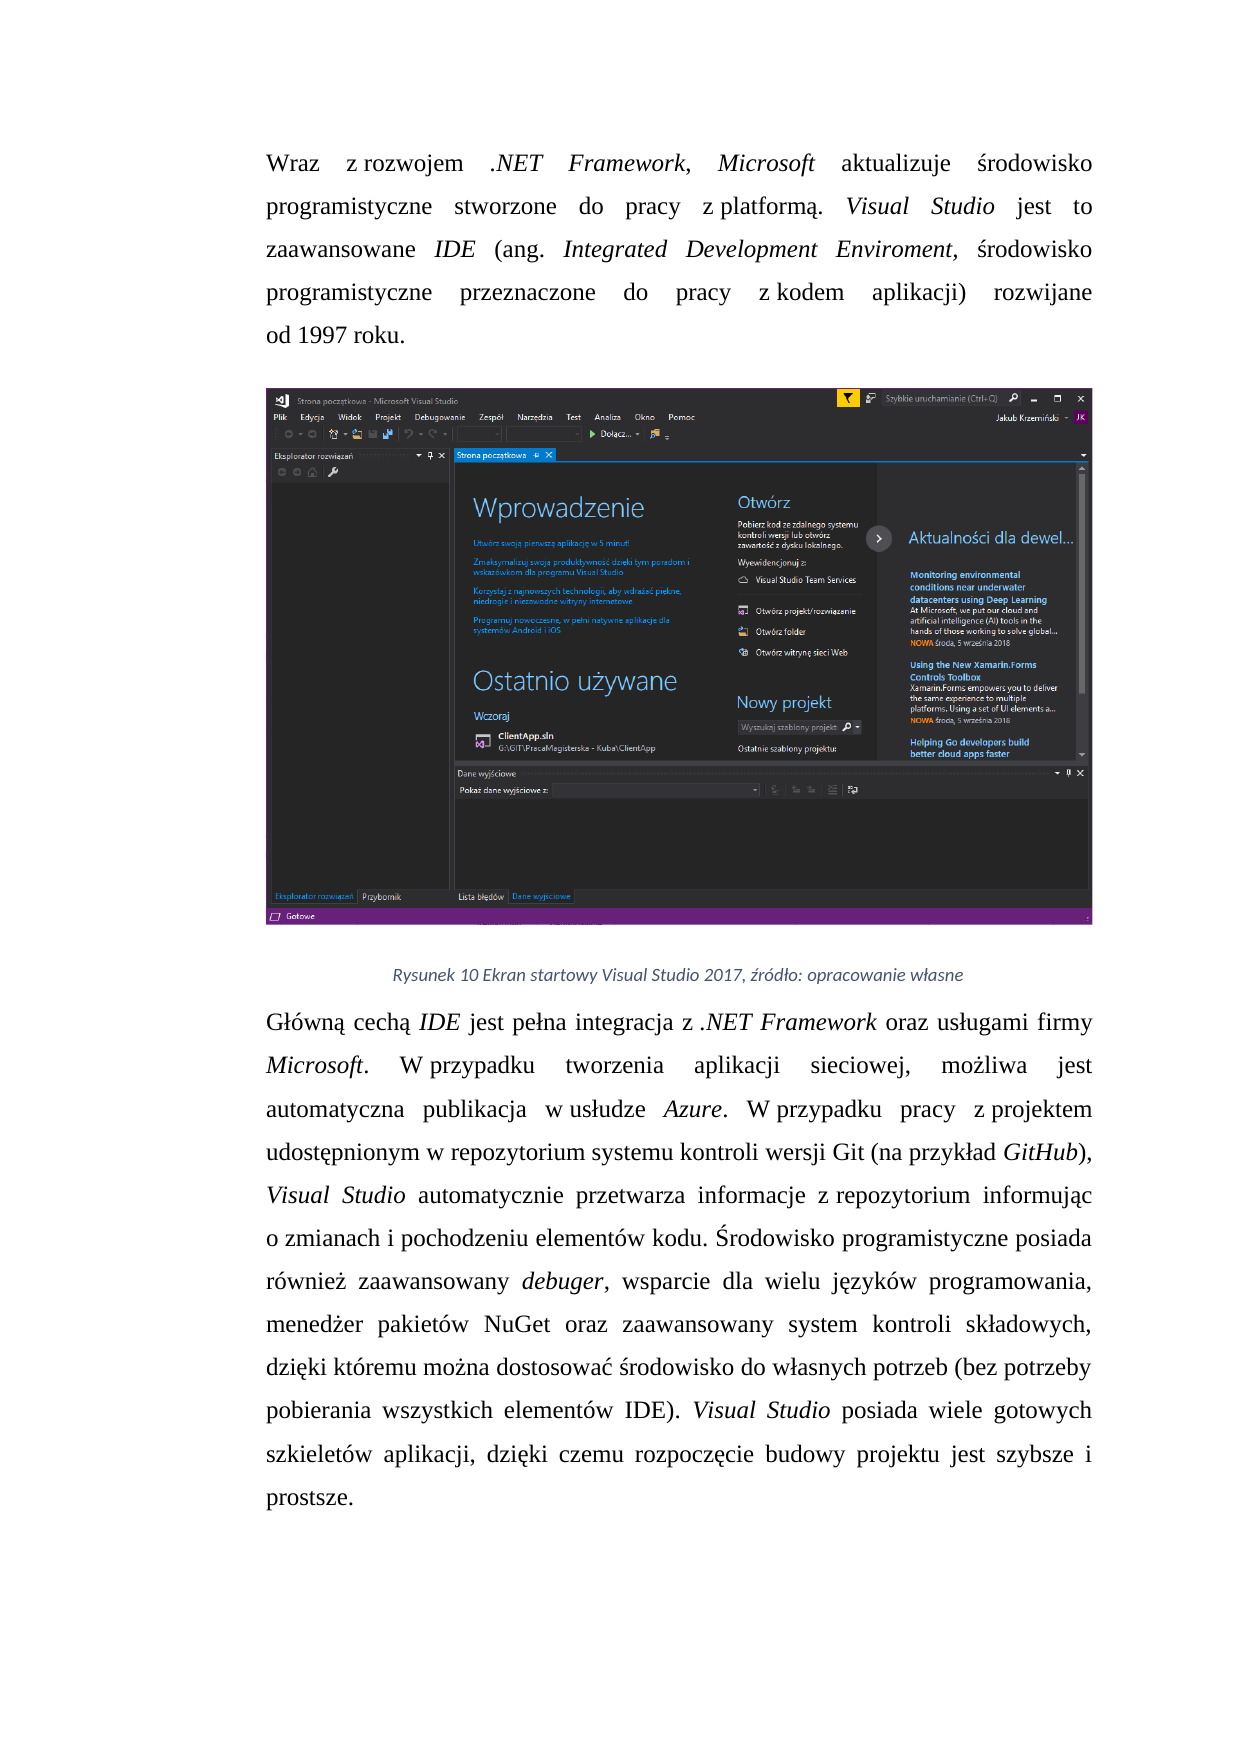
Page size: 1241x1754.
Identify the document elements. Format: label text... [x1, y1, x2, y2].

picture [265, 388, 1093, 925]
text Główną cechą IDE jest pełna integracja z .NET Framework oraz usługami firmy Microsoft. W przypadku tworzenia aplikacji sieciowej, możliwa jest automatyczna publikacja w usłudze Azure. W przypadku pracy z projektem udostępnionym w repozytorium systemu kontroli wersji Git (na przykład GitHub), Visual Studio automatycznie przetwarza informacje z repozytorium informując o zmianach i pochodzeniu elementów kodu. Środowisko programistyczne posiada również zaawansowany debuger, wsparcie dla wielu języków programowania, menedżer pakietów NuGet oraz zaawansowany system kontroli składowych, dzięki któremu można dostosować środowisko do własnych potrzeb (bez potrzeby pobierania wszystkich elementów IDE). Visual Studio posiada wiele gotowych szkieletów aplikacji, dzięki czemu rozpoczęcie budowy projektu jest szybsze i prostsze. [266, 1007, 1092, 1511]
text Wraz z rozwojem .NET Framework, Microsoft aktualizuje środowisko programistyczne stworzone do pracy z platformą. Visual Studio jest to zaawansowane IDE (ang. Integrated Development Enviroment, środowisko programistyczne przeznaczone do pracy z kodem aplikacji) rozwijane od 1997 roku. [266, 148, 1092, 349]
